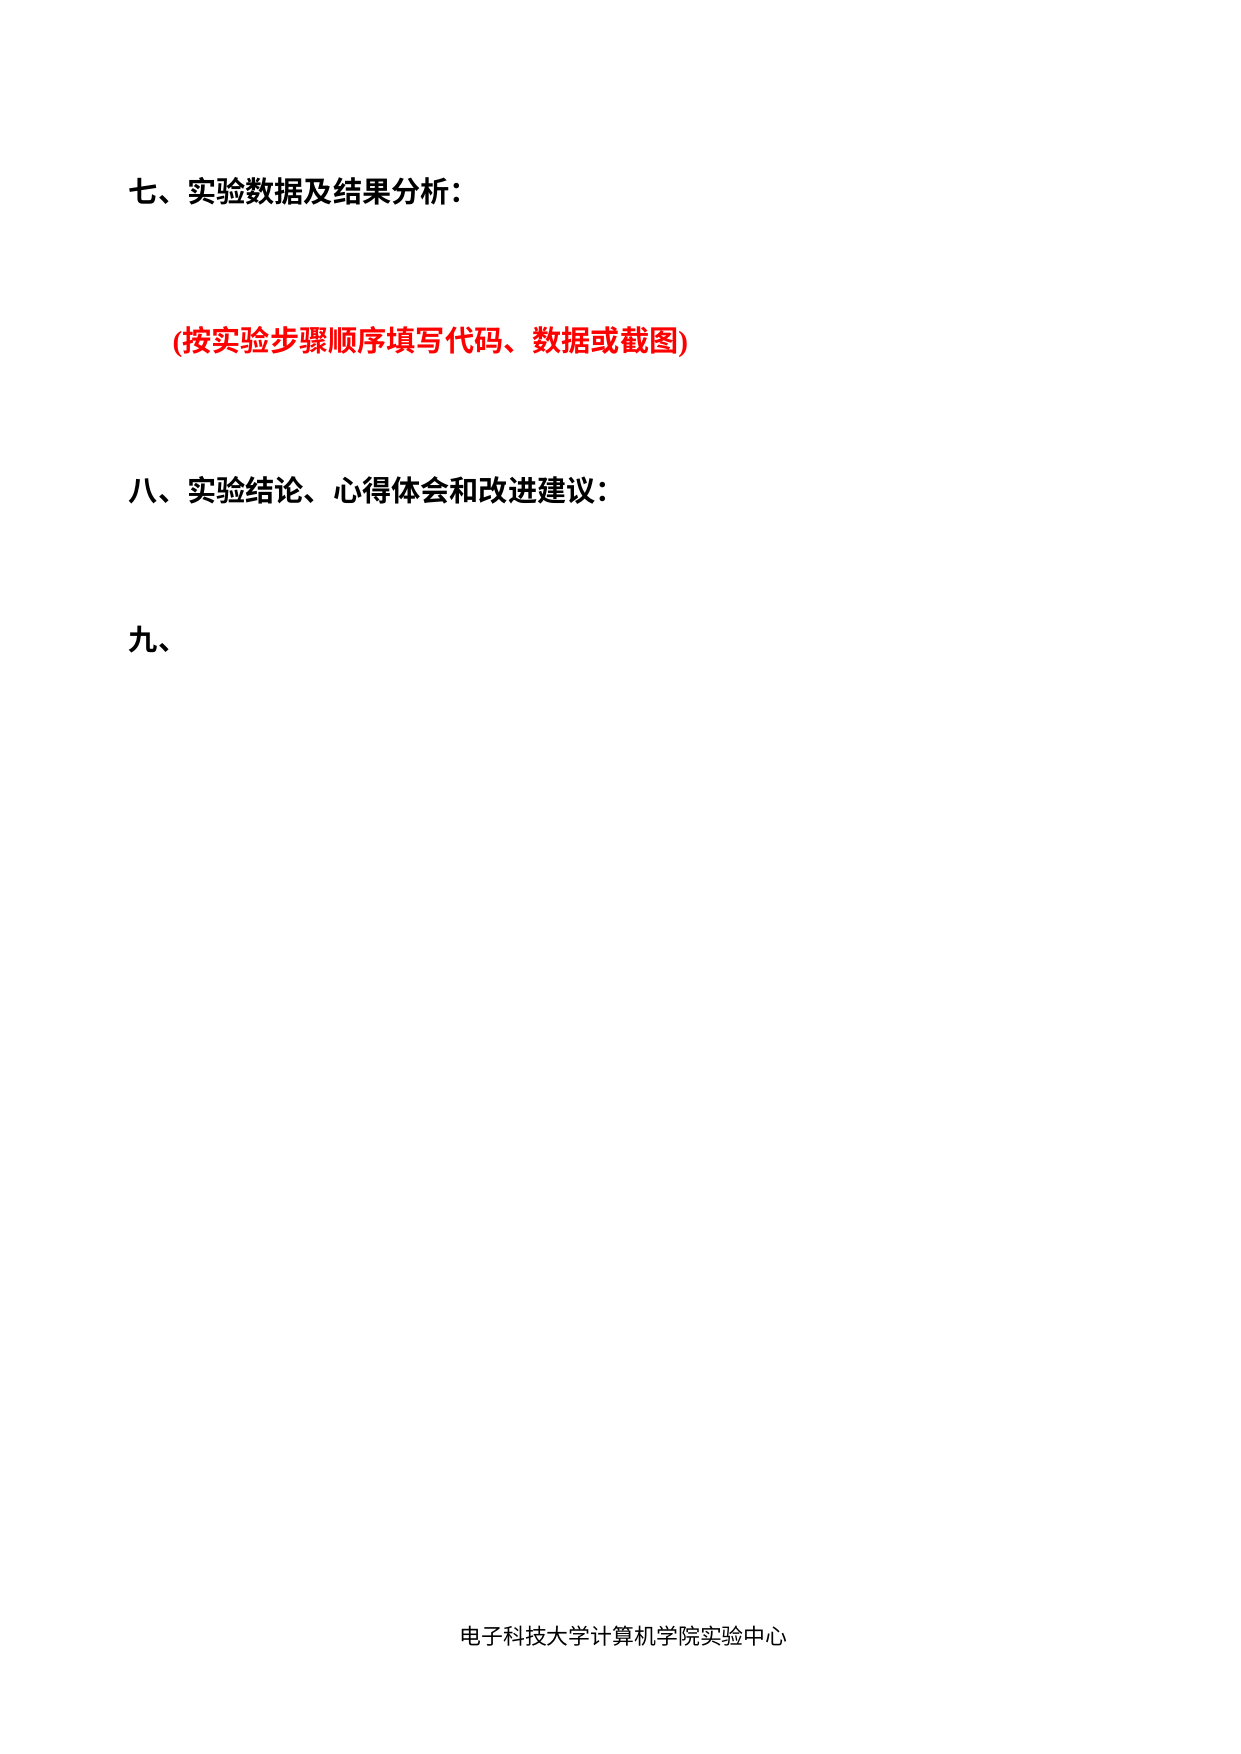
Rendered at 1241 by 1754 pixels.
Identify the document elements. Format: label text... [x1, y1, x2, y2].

text (按实验步骤顺序填写代码、数据或截图) [129, 306, 1117, 371]
list 实验数据及结果分析： [129, 157, 1117, 222]
list 实验结论、心得体会和改进建议： [129, 456, 1117, 521]
